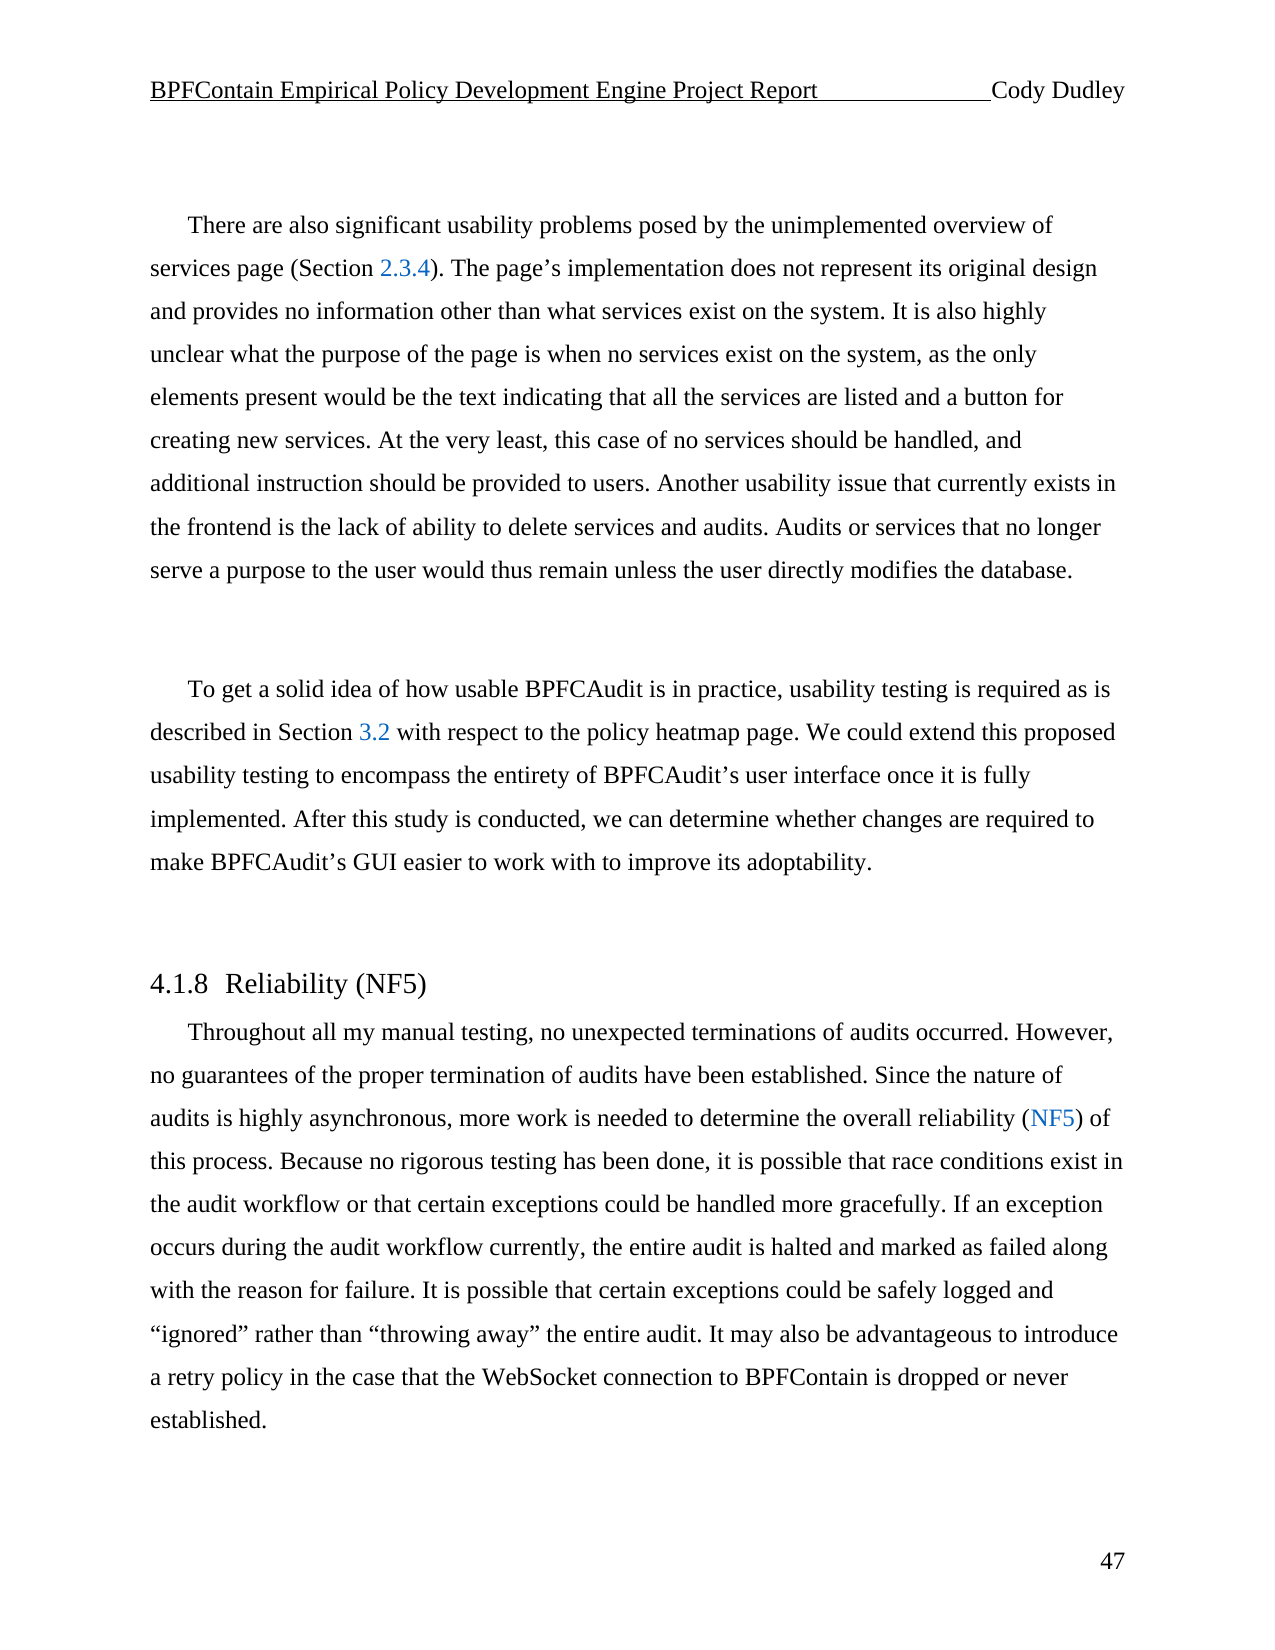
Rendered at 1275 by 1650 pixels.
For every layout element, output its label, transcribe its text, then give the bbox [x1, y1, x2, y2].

text To get a solid idea of how usable BPFCAudit is in practice, usability testing is required as is described in Section 3.2 with respect to the policy heatmap page. We could extend this proposed usability testing to encompass the entirety of BPFCAudit’s user interface once it is fully implemented. After this study is conducted, we can determine whether changes are required to make BPFCAudit’s GUI easier to work with to improve its adoptability. [150, 674, 1125, 876]
text There are also significant usability problems posed by the unimplemented overview of services page (Section 2.3.4). The page’s implementation does not represent its original design and provides no information other than what services exist on the system. It is also highly unclear what the purpose of the page is when no services exist on the system, as the only elements present would be the text indicating that all the services are listed and a button for creating new services. At the very least, this case of no services should be handled, and additional instruction should be provided to users. Another usability issue that currently exists in the frontend is the lack of ability to delete services and audits. Audits or services that no longer serve a purpose to the user would thus remain unless the user directly modifies the database. [150, 210, 1125, 583]
subtitle Reliability (NF5) [150, 966, 1125, 1000]
text Throughout all my manual testing, no unexpected terminations of audits occurred. However, no guarantees of the proper termination of audits have been established. Since the nature of audits is highly asynchronous, more work is needed to determine the overall reliability (NF5) of this process. Because no rigorous testing has been done, it is possible that race conditions exist in the audit workflow or that certain exceptions could be handled more gracefully. If an exception occurs during the audit workflow currently, the entire audit is halted and marked as failed along with the reason for failure. It is possible that certain exceptions could be safely logged and “ignored” rather than “throwing away” the entire audit. It may also be advantageous to introduce a retry policy in the case that the WebSocket connection to BPFContain is dropped or never established. [150, 1017, 1125, 1434]
